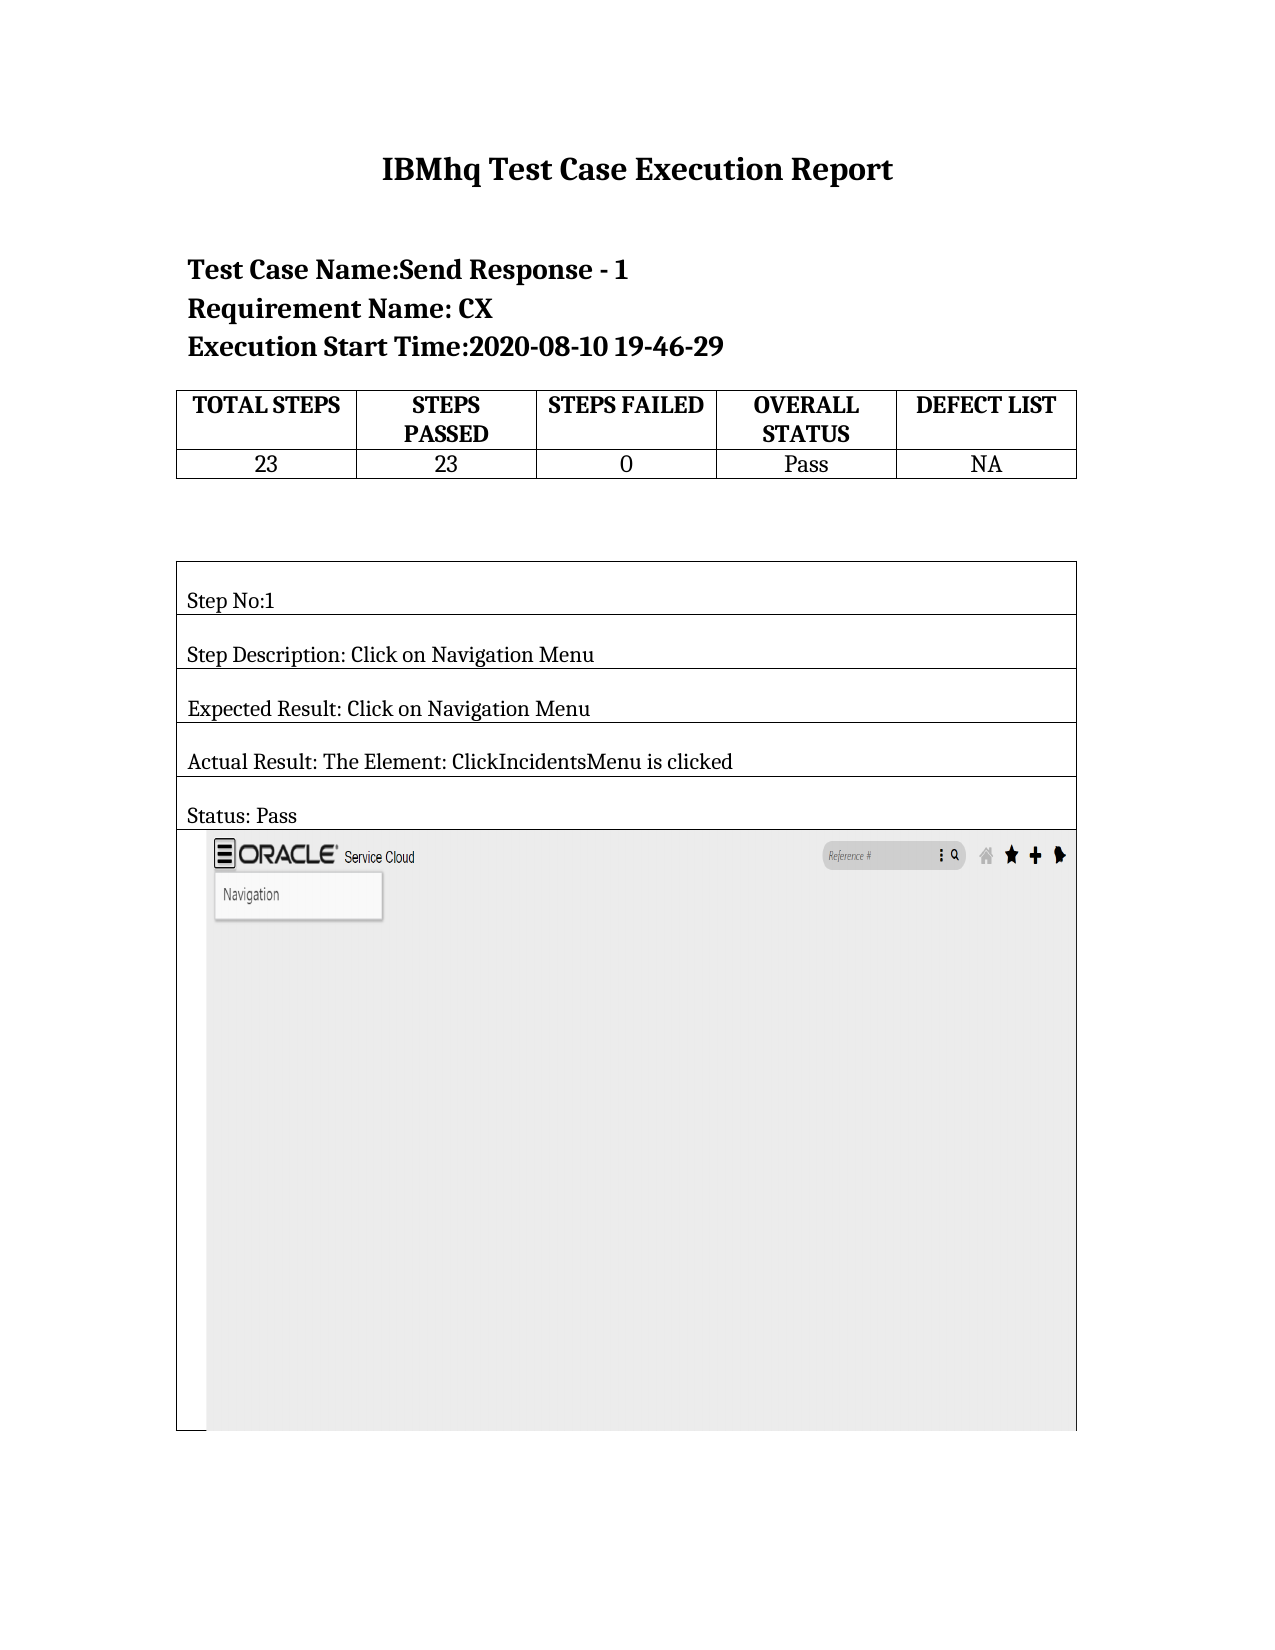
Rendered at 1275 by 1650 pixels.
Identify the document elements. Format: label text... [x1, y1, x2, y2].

table_cell Status: Pass [177, 777, 1076, 829]
table_cell NA [897, 450, 1076, 478]
table_cell Step Description: Click on Navigation Menu [177, 615, 1076, 668]
table_header DEFECT LIST [897, 391, 1076, 448]
table_cell 23 [177, 450, 356, 478]
table_cell Actual Result: The Element: ClickIncidentsMenu is clicked [177, 723, 1076, 776]
text IBMhq Test Case Execution Report [187, 150, 1087, 188]
table_cell Expected Result: Click on Navigation Menu [177, 669, 1076, 722]
table_header TOTAL STEPS [177, 391, 356, 448]
table_cell 0 [537, 450, 716, 478]
text Test Case Name:Send Response - 1 Requirement Name: CX Execution Start Time:2020-08-10 19-46-29 [187, 215, 1087, 364]
table_header STEPS PASSED [357, 391, 536, 448]
table_header STEPS FAILED [537, 391, 716, 448]
table_header OVERALL STATUS [717, 391, 896, 448]
picture [206, 830, 1077, 1431]
table_header Step No:1 [177, 562, 1076, 614]
table_cell Pass [717, 450, 896, 478]
table_cell [177, 830, 206, 1430]
table_cell 23 [357, 450, 536, 478]
